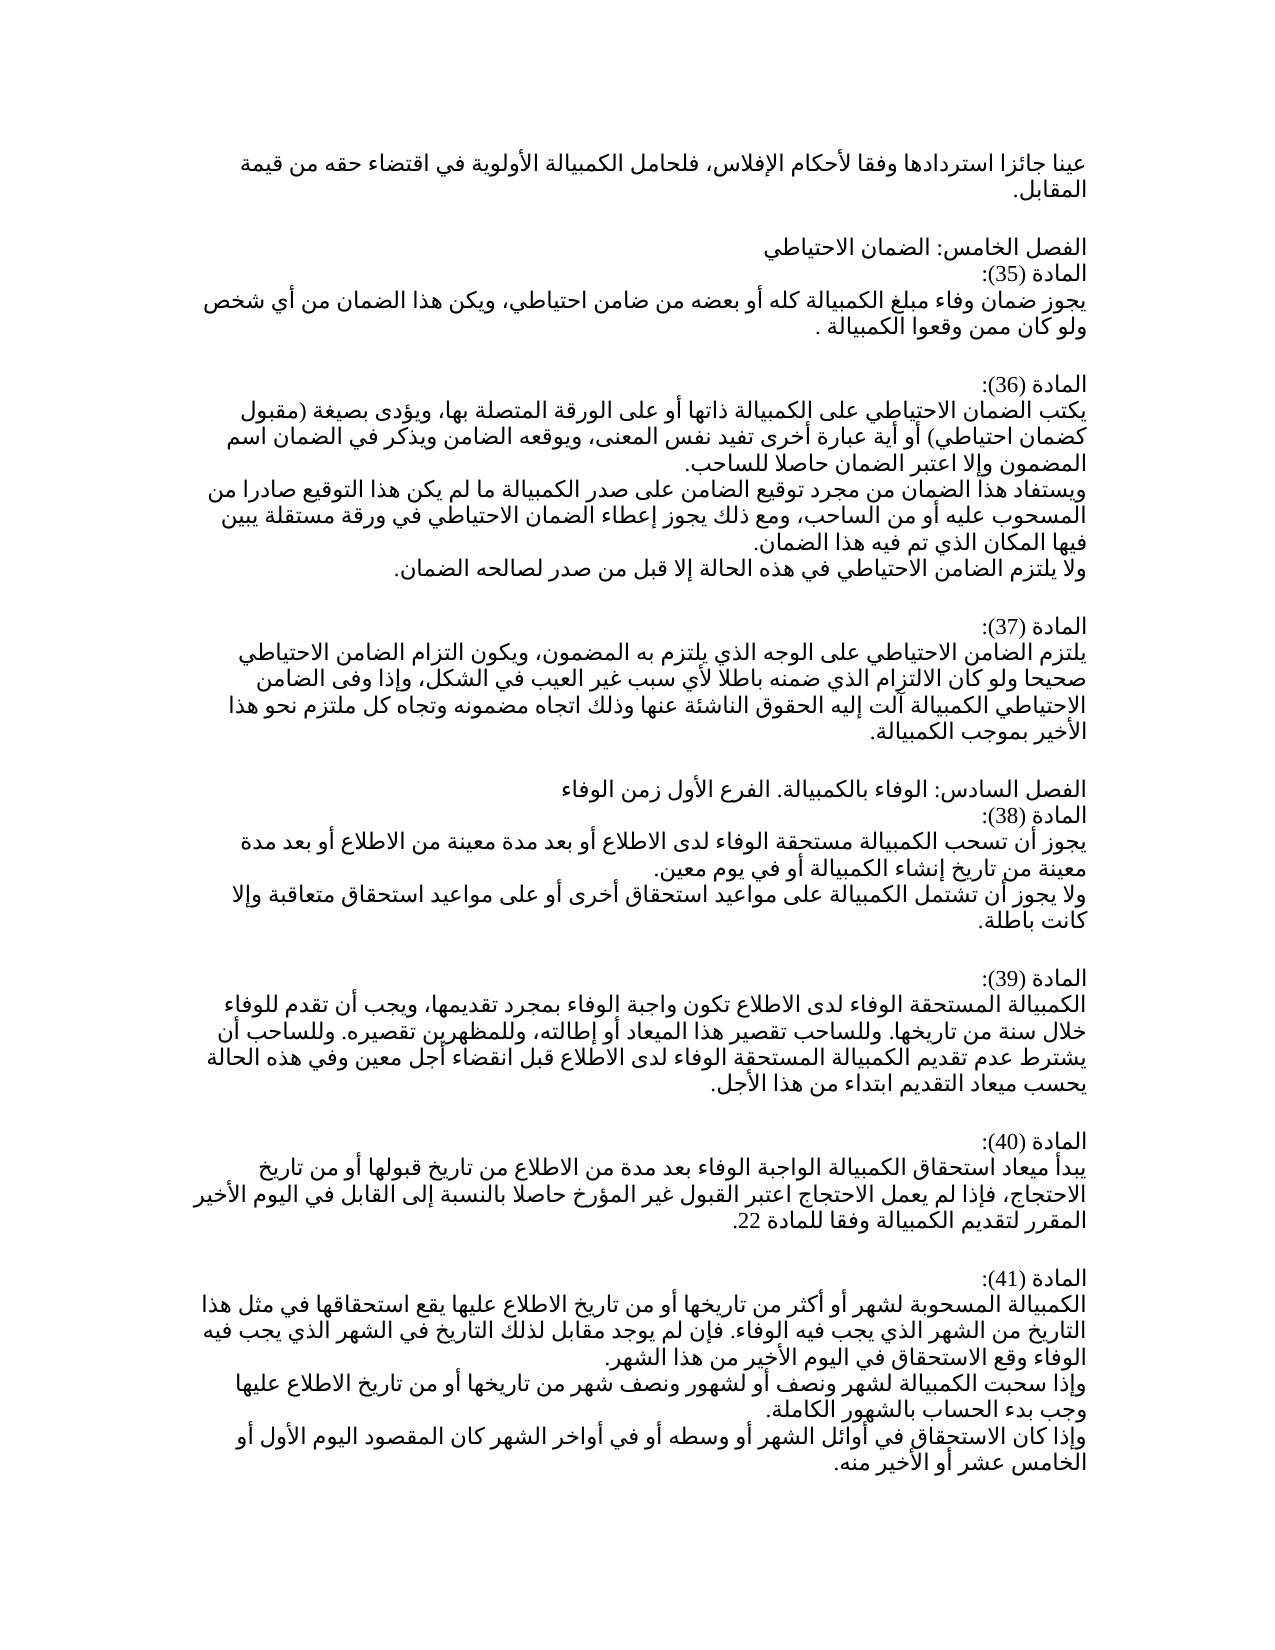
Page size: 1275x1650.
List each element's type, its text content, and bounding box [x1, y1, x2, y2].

text المادة (40): [187, 1128, 1087, 1154]
text يبدأ ميعاد استحقاق الكمبيالة الواجبة الوفاء بعد مدة من الاطلاع من تاريخ قبولها أو من تاريخ الاحتجاج، فإذا لم يعمل الاحتجاج اعتبر القبول غير المؤرخ حاصلا بالنسبة إلى القابل في اليوم الأخير المقرر لتقديم الكمبيالة وفقا للمادة 22. [187, 1154, 1087, 1233]
text ولا يلتزم الضامن الاحتياطي في هذه الحالة إلا قبل من صدر لصالحه الضمان. [187, 555, 1087, 581]
text الكمبيالة المستحقة الوفاء لدى الاطلاع تكون واجبة الوفاء بمجرد تقديمها، ويجب أن تقدم للوفاء خلال سنة من تاريخها. وللساحب تقصير هذا الميعاد أو إطالته، وللمظهرين تقصيره. وللساحب أن يشترط عدم تقديم الكمبيالة المستحقة الوفاء لدى الاطلاع قبل انقضاء أجل معين وفي هذه الحالة يحسب ميعاد التقديم ابتداء من هذا الأجل. [187, 991, 1087, 1097]
text الفصل الخامس: الضمان الاحتياطي [187, 234, 1087, 260]
text الفصل السادس: الوفاء بالكمبيالة. الفرع الأول زمن الوفاء [187, 776, 1087, 802]
text المادة (36): [187, 371, 1087, 397]
text المادة (37): [187, 613, 1087, 639]
text ويستفاد هذا الضمان من مجرد توقيع الضامن على صدر الكمبيالة ما لم يكن هذا التوقيع صادرا من المسحوب عليه أو من الساحب، ومع ذلك يجوز إعطاء الضمان الاحتياطي في ورقة مستقلة يبين فيها المكان الذي تم فيه هذا الضمان. [187, 476, 1087, 555]
text المادة (38): [187, 802, 1087, 828]
text يلتزم الضامن الاحتياطي على الوجه الذي يلتزم به المضمون، ويكون التزام الضامن الاحتياطي صحيحا ولو كان الالتزام الذي ضمنه باطلا لأي سبب غير العيب في الشكل، وإذا وفى الضامن الاحتياطي الكمبيالة آلت إليه الحقوق الناشئة عنها وذلك اتجاه مضمونه وتجاه كل ملتزم نحو هذا الأخير بموجب الكمبيالة. [187, 639, 1087, 744]
text المادة (39): [187, 965, 1087, 991]
text ولا يجوز أن تشتمل الكمبيالة على مواعيد استحقاق أخرى أو على مواعيد استحقاق متعاقبة وإلا كانت باطلة. [187, 881, 1087, 934]
text المادة (41): [187, 1265, 1087, 1291]
text وإذا كان الاستحقاق في أوائل الشهر أو وسطه أو في أواخر الشهر كان المقصود اليوم الأول أو الخامس عشر أو الأخير منه. [187, 1423, 1087, 1476]
text يجوز ضمان وفاء مبلغ الكمبيالة كله أو بعضه من ضامن احتياطي، ويكن هذا الضمان من أي شخص ولو كان ممن وقعوا الكمبيالة . [187, 287, 1087, 339]
text يجوز أن تسحب الكمبيالة مستحقة الوفاء لدى الاطلاع أو بعد مدة معينة من الاطلاع أو بعد مدة معينة من تاريخ إنشاء الكمبيالة أو في يوم معين. [187, 828, 1087, 881]
text الكمبيالة المسحوبة لشهر أو أكثر من تاريخها أو من تاريخ الاطلاع عليها يقع استحقاقها في مثل هذا التاريخ من الشهر الذي يجب فيه الوفاء. فإن لم يوجد مقابل لذلك التاريخ في الشهر الذي يجب فيه الوفاء وقع الاستحقاق في اليوم الأخير من هذا الشهر. [187, 1291, 1087, 1370]
text وإذا سحبت الكمبيالة لشهر ونصف أو لشهور ونصف شهر من تاريخها أو من تاريخ الاطلاع عليها وجب بدء الحساب بالشهور الكاملة. [187, 1370, 1087, 1423]
text يكتب الضمان الاحتياطي على الكمبيالة ذاتها أو على الورقة المتصلة بها، ويؤدى بصيغة (مقبول كضمان احتياطي) أو أية عبارة أخرى تفيد نفس المعنى، ويوقعه الضامن ويذكر في الضمان اسم المضمون وإلا اعتبر الضمان حاصلا للساحب. [187, 397, 1087, 476]
text المادة (35): [187, 260, 1087, 287]
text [187, 150, 1087, 203]
